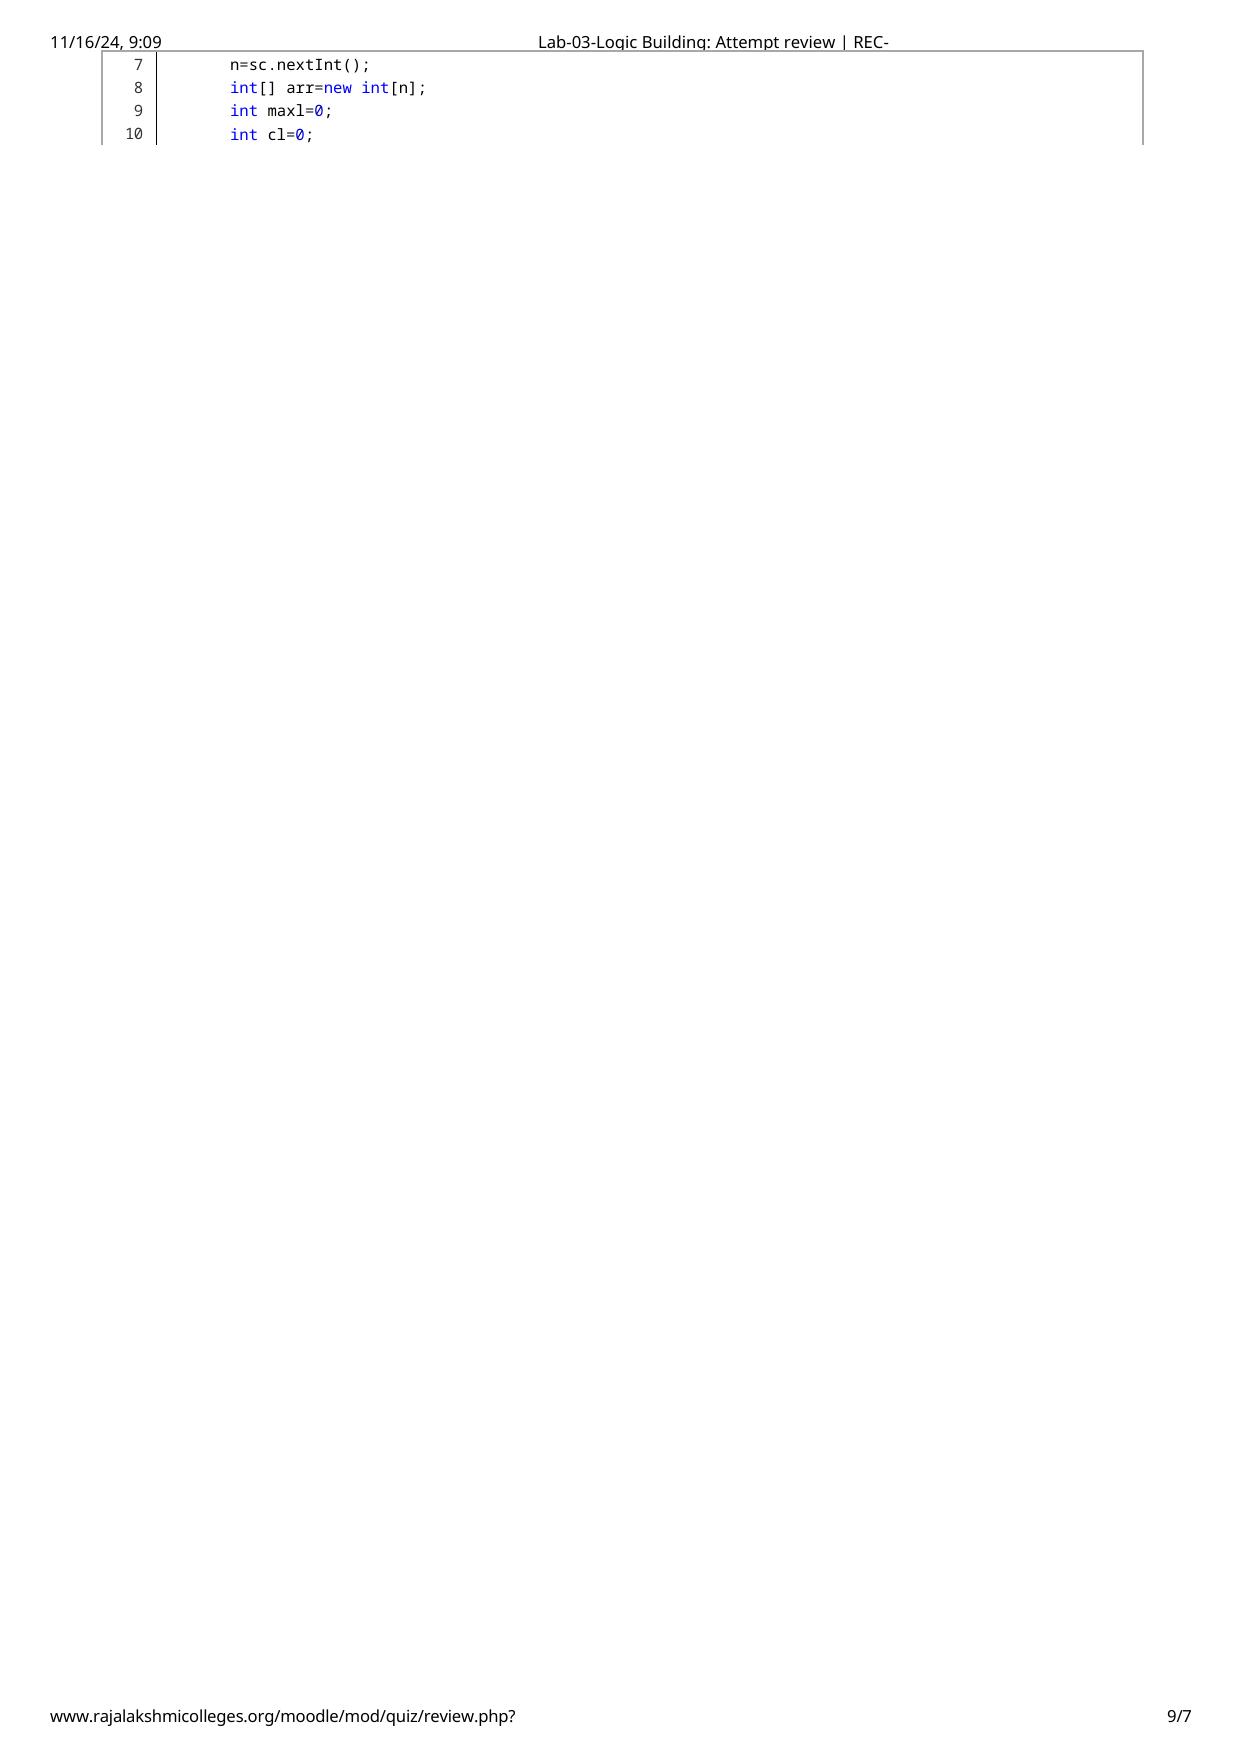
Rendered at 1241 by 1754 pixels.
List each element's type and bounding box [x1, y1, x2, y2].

table_header [103, 52, 156, 145]
table_header [157, 52, 1142, 145]
